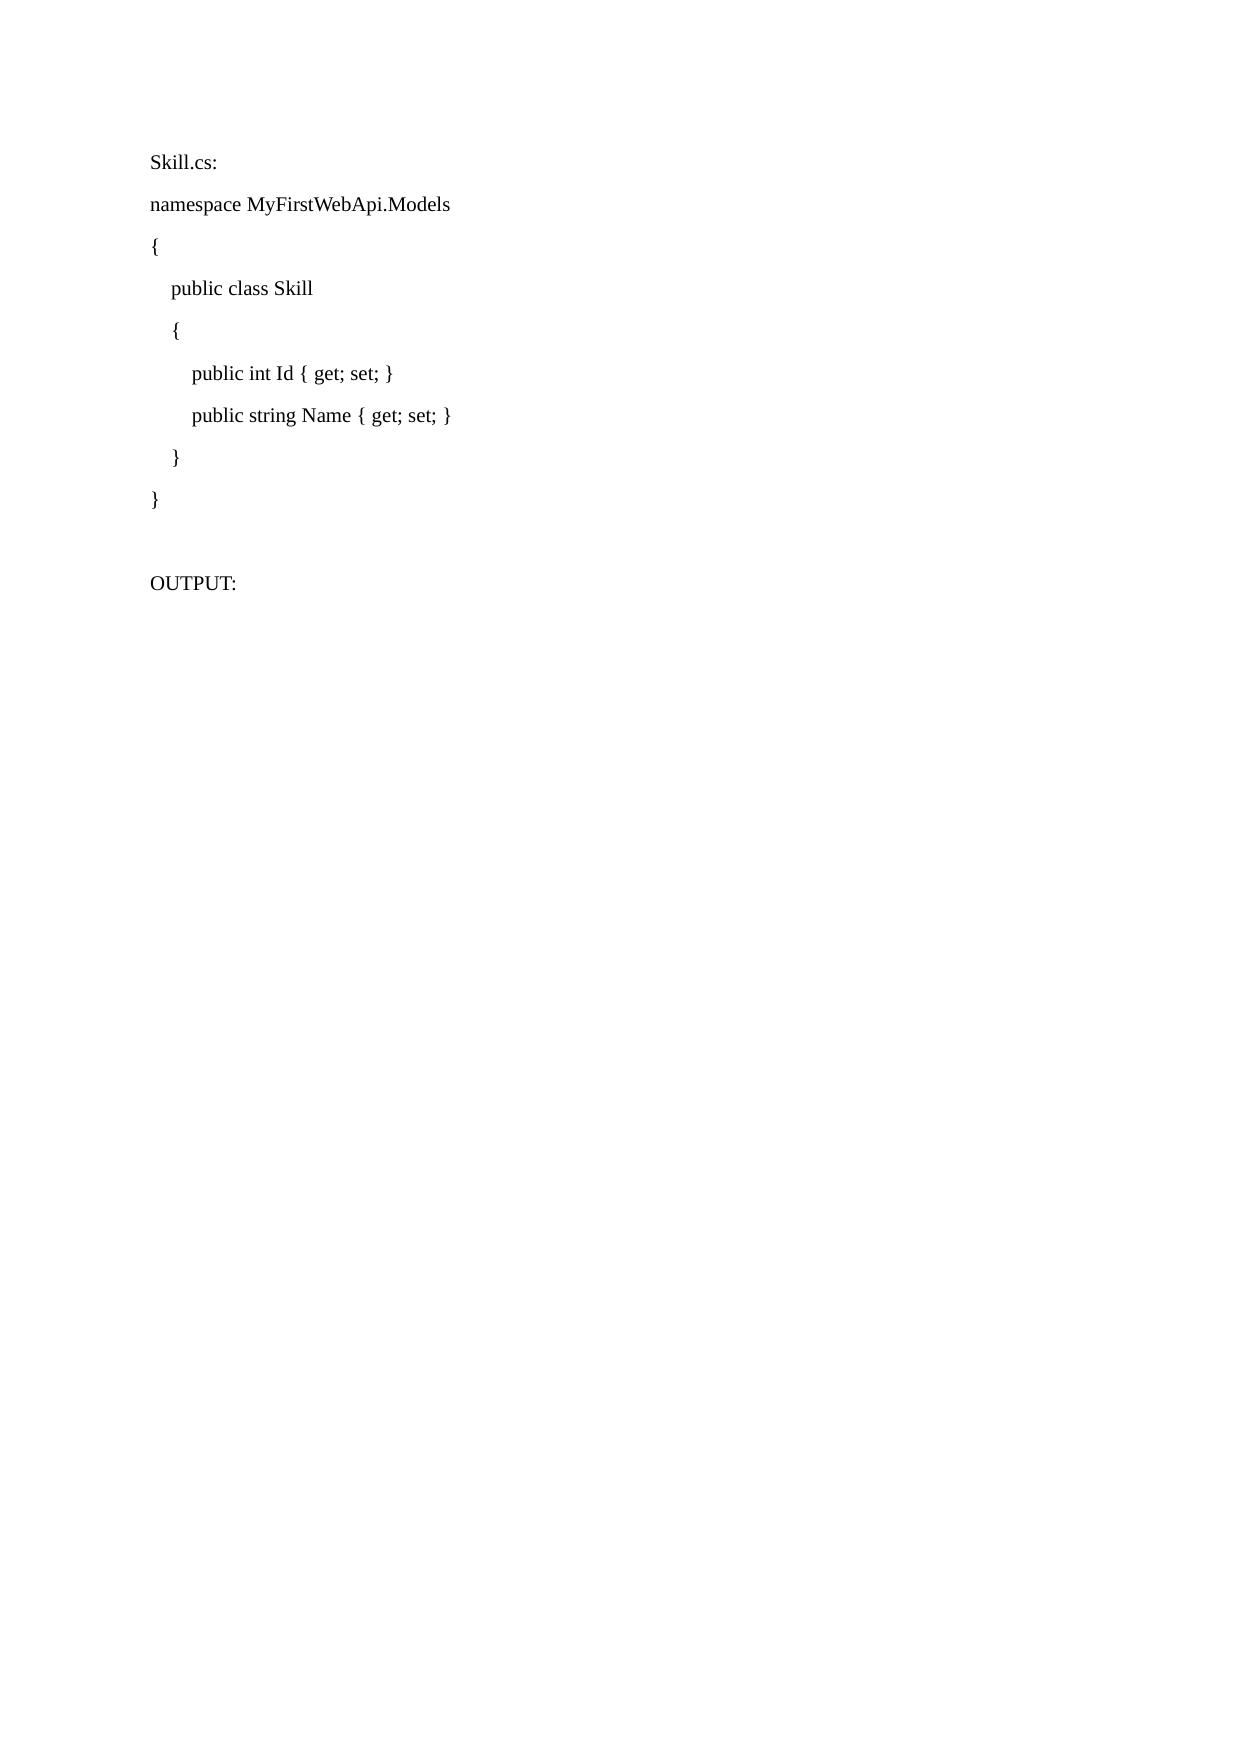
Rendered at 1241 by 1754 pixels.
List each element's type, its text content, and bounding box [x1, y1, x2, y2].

text public int Id { get; set; } [150, 360, 1090, 384]
text } [150, 487, 1090, 511]
text { [150, 318, 1090, 342]
text { [150, 234, 1090, 258]
text OUTPUT: [150, 571, 1090, 595]
text namespace MyFirstWebApi.Models [150, 192, 1090, 216]
text } [150, 444, 1090, 469]
text public string Name { get; set; } [150, 402, 1090, 427]
text public class Skill [150, 276, 1090, 300]
text Skill.cs: [150, 150, 1090, 174]
